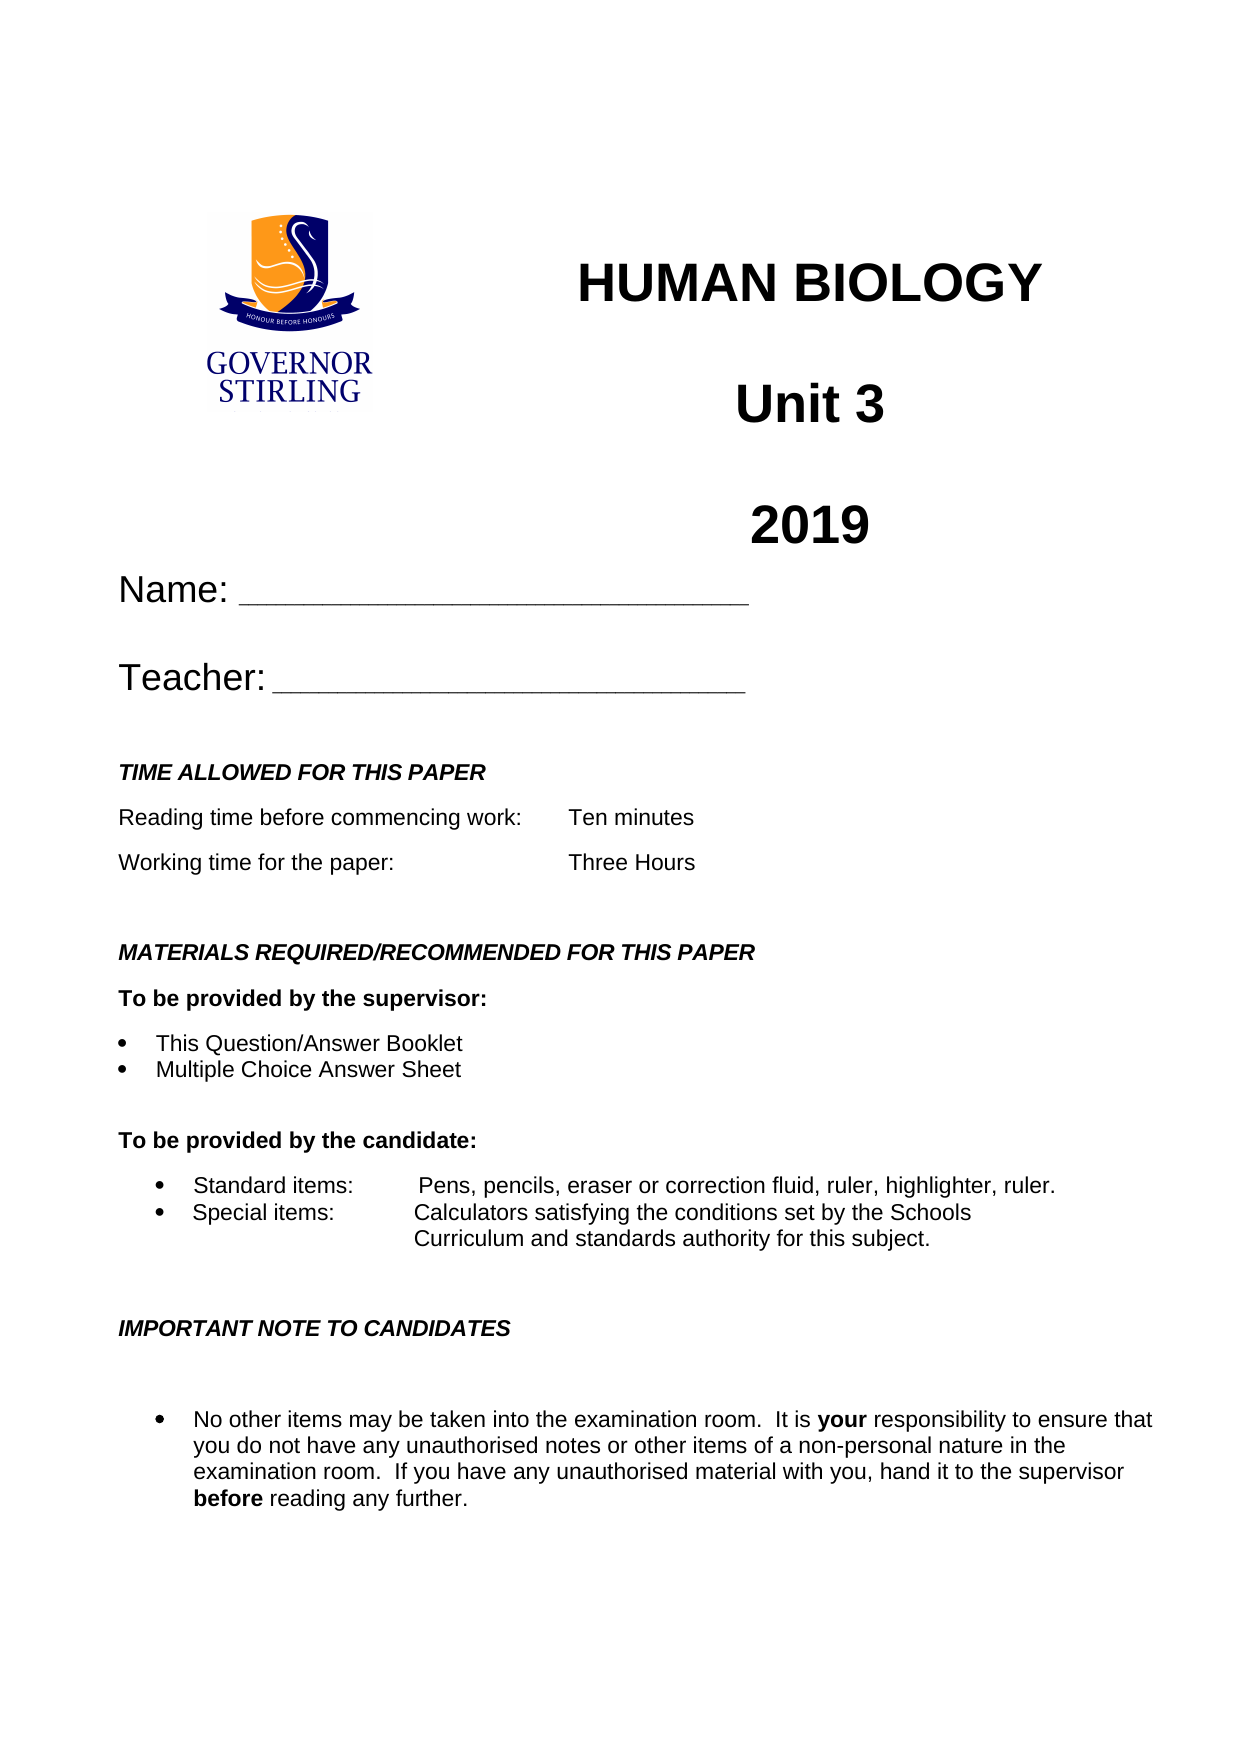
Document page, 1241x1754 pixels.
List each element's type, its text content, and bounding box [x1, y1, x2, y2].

text Teacher: ___________________________________________________ [118, 656, 1122, 699]
list Standard items: Pens, pencils, eraser or correction fluid, ruler, highlighter, ruler. [156, 1172, 1122, 1199]
text IMPORTANT NOTE TO CANDIDATES [118, 1315, 1122, 1342]
text Reading time before commencing work: Ten minutes [118, 804, 1122, 830]
text Name: _______________________________________________________ [118, 568, 1122, 611]
list This Question/Answer Booklet [118, 1029, 1122, 1056]
text MATERIALS REQUIRED/RECOMMENDED FOR THIS PAPER [118, 939, 1122, 966]
text To be provided by the candidate: [118, 1127, 1122, 1154]
text To be provided by the supervisor: [118, 984, 1122, 1011]
picture [207, 212, 373, 412]
text Curriculum and standards authority for this subject. [192, 1225, 1122, 1252]
text TIME ALLOWED FOR THIS PAPER [118, 759, 1122, 785]
text Working time for the paper: Three Hours [118, 849, 1122, 876]
list Special items: Calculators satisfying the conditions set by the Schools [156, 1199, 1122, 1225]
list No other items may be taken into the examination room. It is your responsibility to ensure that you do not have any unauthorised notes or other items of a non-personal nature in the examination room. If you have any unauthorised material with you, hand it to the supervisor before reading any further. [156, 1406, 1176, 1511]
list Multiple Choice Answer Sheet [118, 1056, 1122, 1082]
